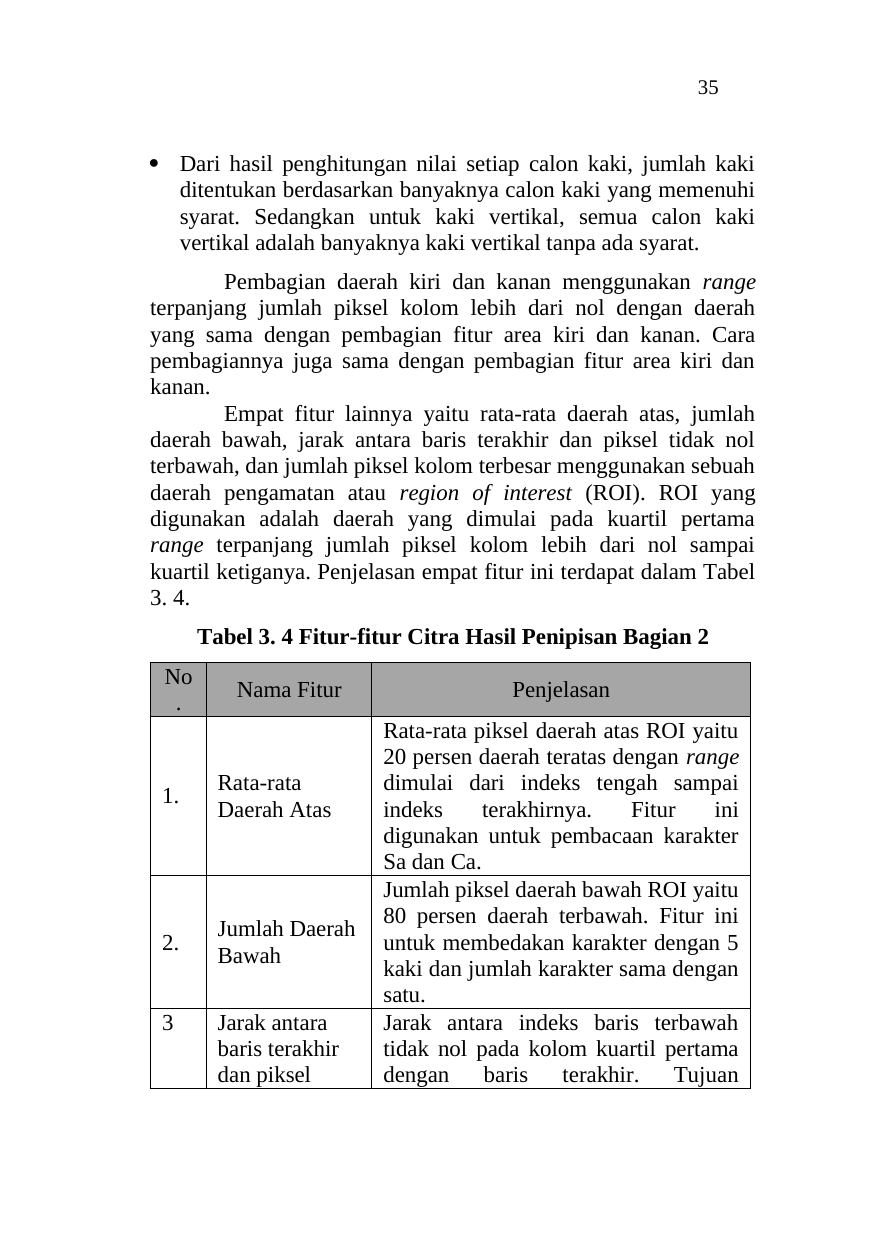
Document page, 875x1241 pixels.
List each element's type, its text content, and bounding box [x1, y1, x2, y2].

table_cell 2. [151, 876, 206, 1008]
table_cell 1. [151, 717, 206, 875]
table_cell Jumlah Daerah Bawah [207, 876, 371, 1008]
table_cell Rata-rata piksel daerah atas ROI yaitu 20 persen daerah teratas dengan range dimulai dari indeks tengah sampai indeks terakhirnya. Fitur ini digunakan untuk pembacaan karakter Sa dan Ca. [372, 717, 750, 875]
table_cell Jarak antara baris terakhir dan piksel tidak nol terbawah [207, 1009, 371, 1088]
text Pembagian daerah kiri dan kanan menggunakan range terpanjang jumlah piksel kolom lebih dari nol dengan daerah yang sama dengan pembagian fitur area kiri dan kanan. Cara pembagiannya juga sama dengan pembagian fitur area kiri dan kanan. [150, 268, 756, 400]
table_cell Jumlah piksel daerah bawah ROI yaitu 80 persen daerah terbawah. Fitur ini untuk membedakan karakter dengan 5 kaki dan jumlah karakter sama dengan satu. [372, 876, 750, 1008]
list Dari hasil penghitungan nilai setiap calon kaki, jumlah kaki ditentukan berdasarkan banyaknya calon kaki yang memenuhi syarat. Sedangkan untuk kaki vertikal, semua calon kaki vertikal adalah banyaknya kaki vertikal tanpa ada syarat. [150, 150, 756, 255]
text Empat fitur lainnya yaitu rata-rata daerah atas, jumlah daerah bawah, jarak antara baris terakhir dan piksel tidak nol terbawah, dan jumlah piksel kolom terbesar menggunakan sebuah daerah pengamatan atau region of interest (ROI). ROI yang digunakan adalah daerah yang dimulai pada kuartil pertama range terpanjang jumlah piksel kolom lebih dari nol sampai kuartil ketiganya. Penjelasan empat fitur ini terdapat dalam Tabel 3. 4. [150, 400, 756, 611]
table_header Penjelasan [372, 663, 750, 716]
table_header No. [151, 663, 206, 716]
text Tabel 3. 4 Fitur-fitur Citra Hasil Penipisan Bagian 2 [150, 623, 756, 649]
table_header Nama Fitur [207, 663, 371, 716]
table_cell Rata-rata Daerah Atas [207, 717, 371, 875]
table_cell 3 [151, 1009, 206, 1088]
